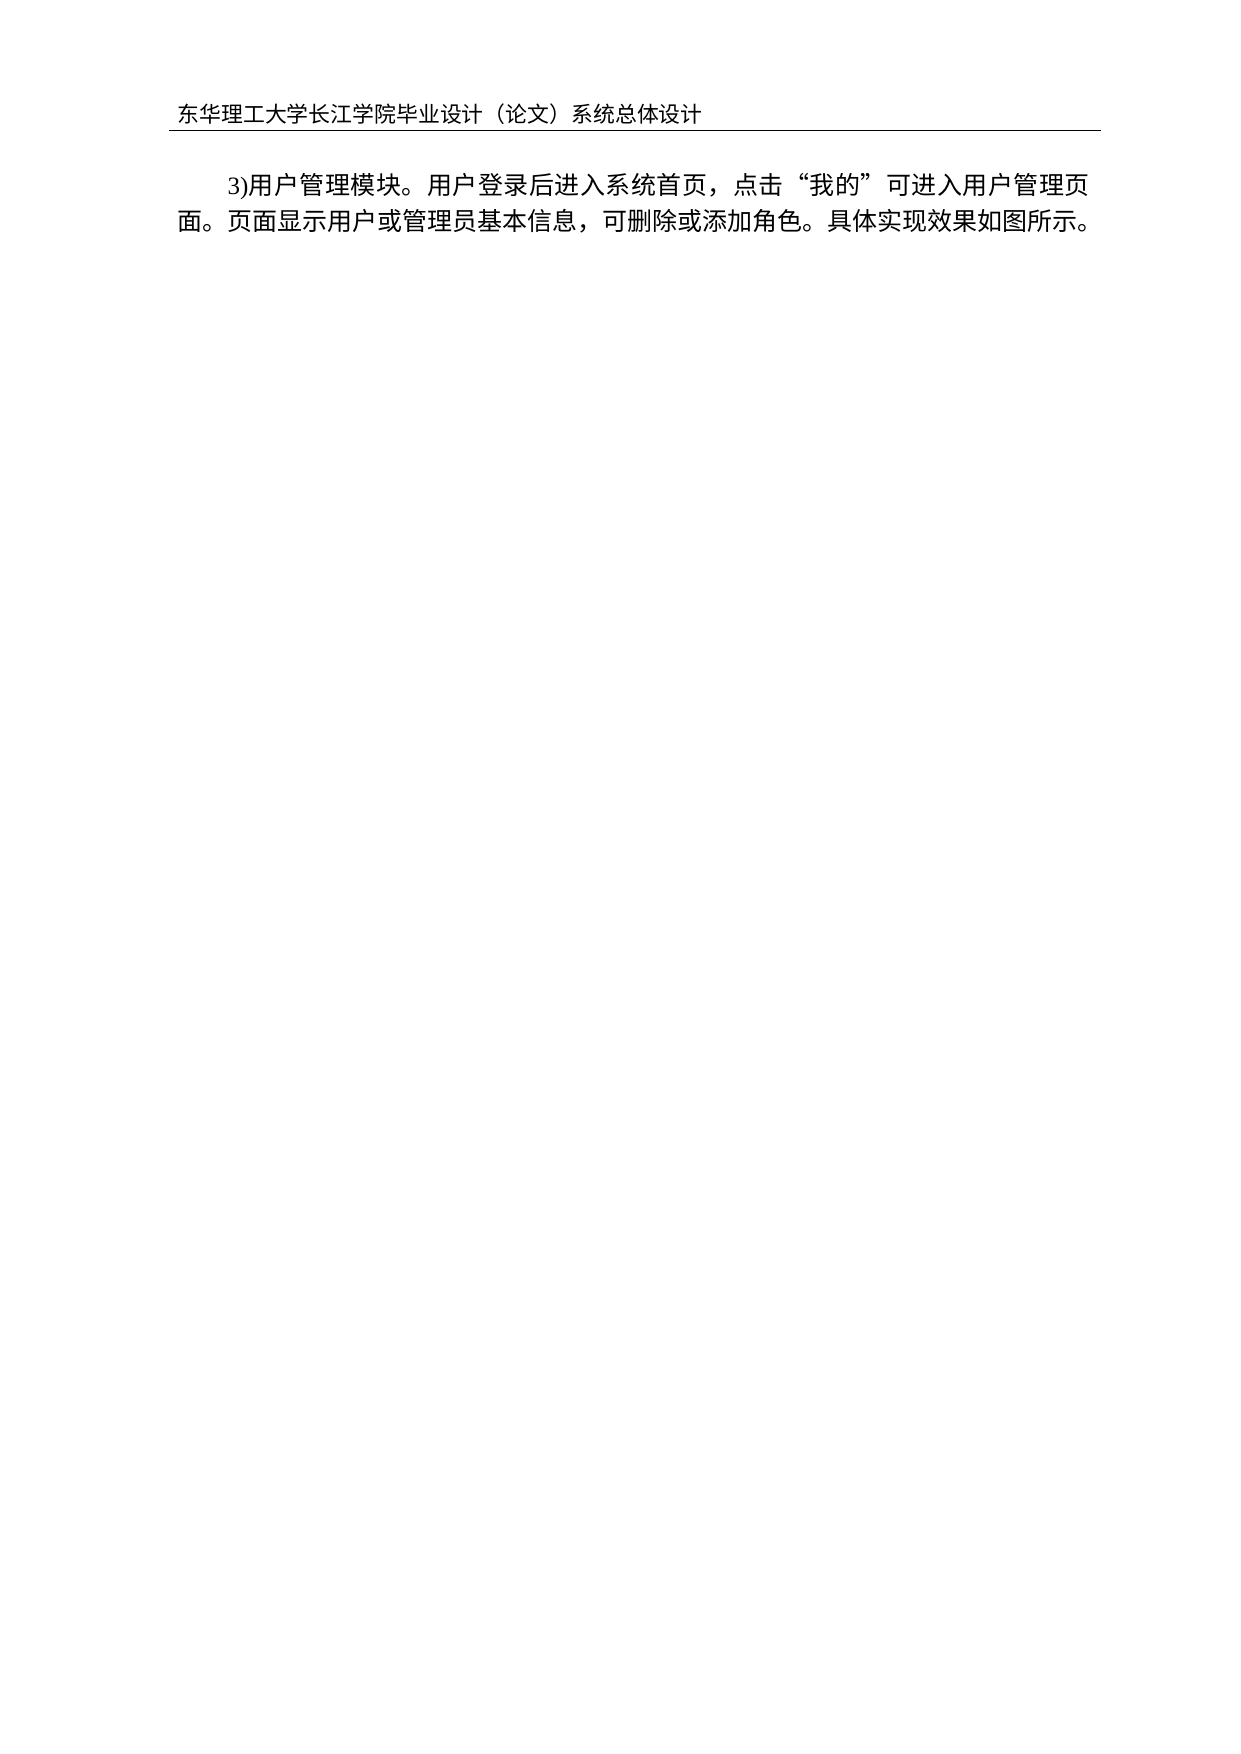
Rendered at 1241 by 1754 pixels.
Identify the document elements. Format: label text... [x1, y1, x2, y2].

text 3)用户管理模块。用户登录后进入系统首页，点击“我的”可进入用户管理页面。页面显示用户或管理员基本信息，可删除或添加角色。具体实现效果如图所示。 [177, 165, 1092, 238]
